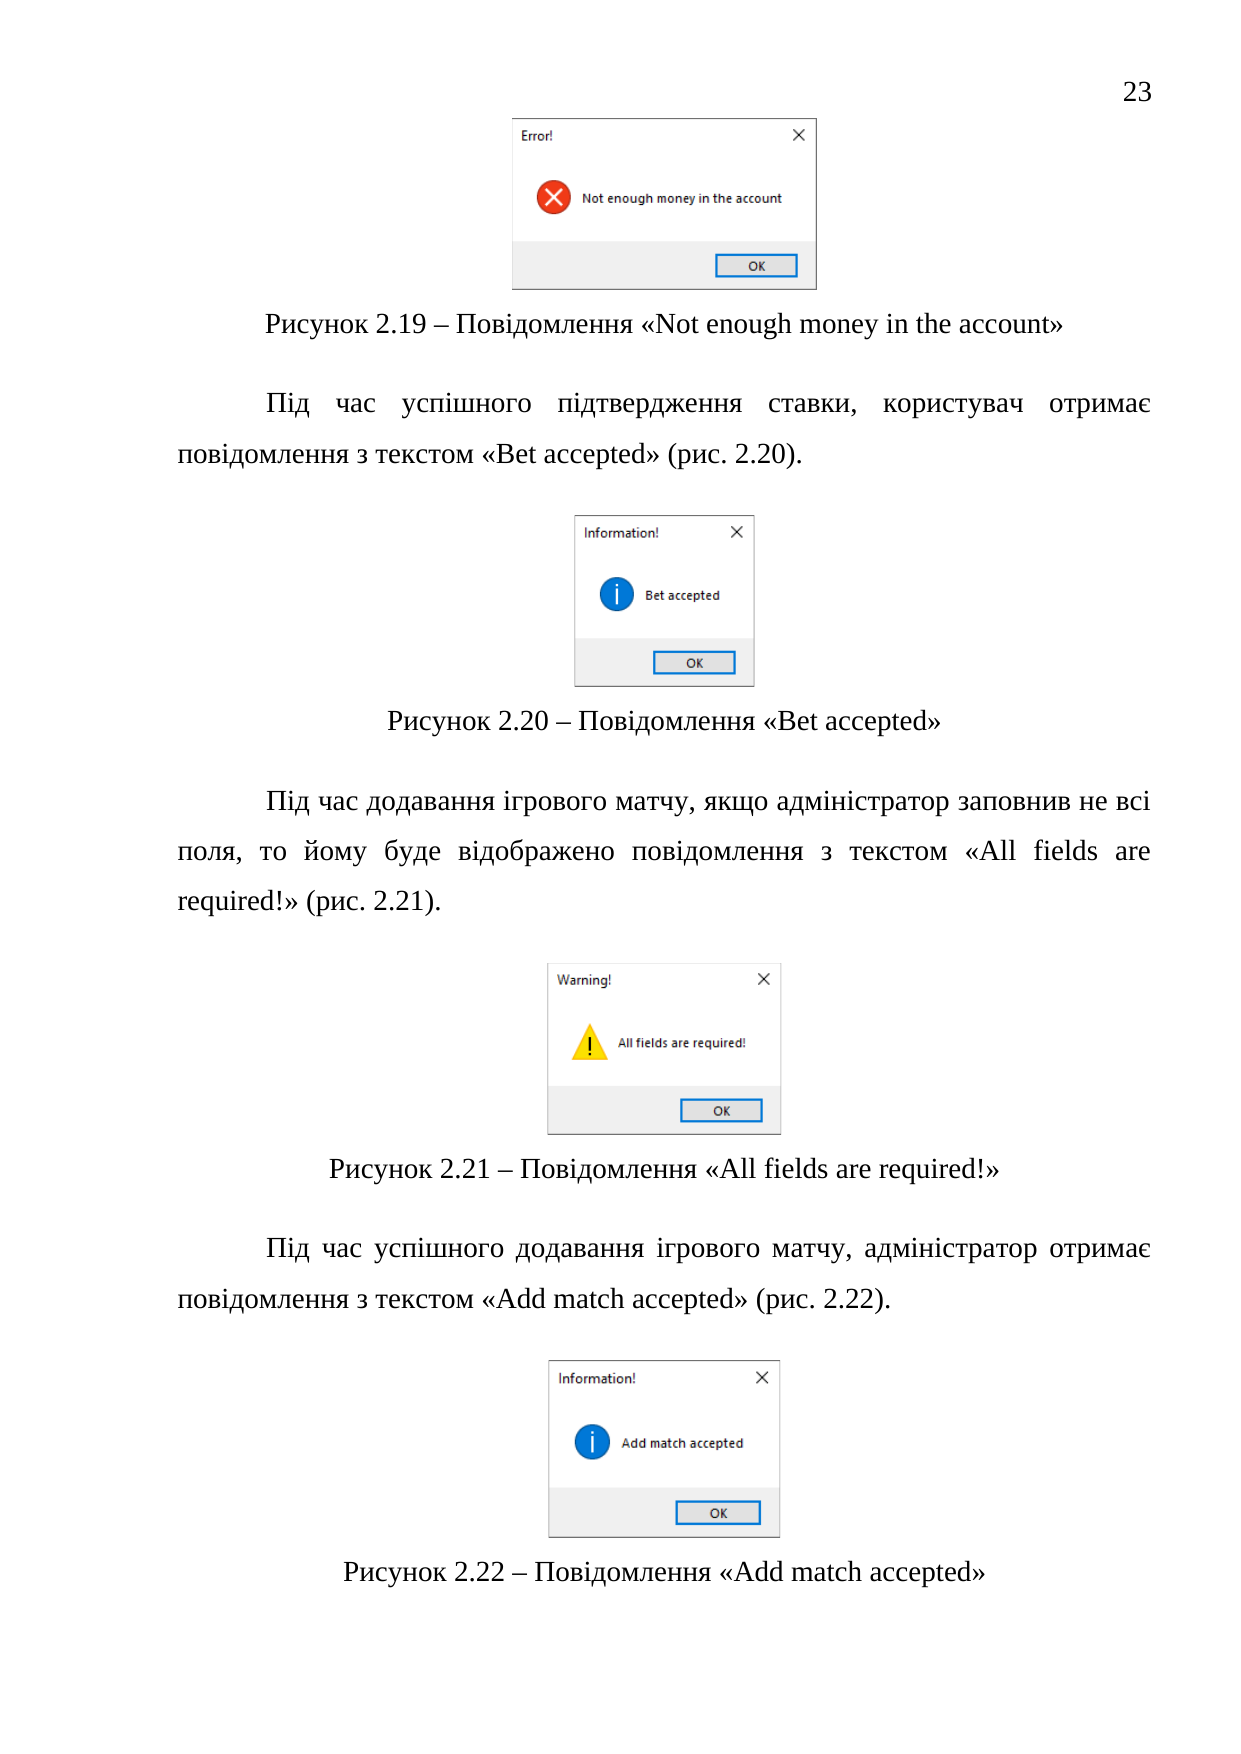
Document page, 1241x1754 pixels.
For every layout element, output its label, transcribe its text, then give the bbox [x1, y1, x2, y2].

text Під час успішного підтвердження ставки, користувач отримає повідомлення з текстом «Bet accepted» (рис. 2.20). [177, 386, 1152, 469]
text Рисунок 2.19 – Повідомлення «Not enough money in the account» [177, 306, 1152, 340]
picture [574, 515, 755, 687]
text Під час додавання ігрового матчу, якщо адміністратор заповнив не всі поля, то йому буде відображено повідомлення з текстом «All fields are required!» (рис. 2.21). [177, 783, 1152, 917]
text Під час успішного додавання ігрового матчу, адміністратор отримає повідомлення з текстом «Add match accepted» (рис. 2.22). [177, 1231, 1152, 1314]
picture [548, 1360, 781, 1538]
text Рисунок 2.21 – Повідомлення «All fields are required!» [177, 1151, 1152, 1184]
picture [547, 963, 782, 1135]
picture [512, 118, 817, 290]
text Рисунок 2.20 – Повідомлення «Bet accepted» [177, 703, 1152, 737]
text Рисунок 2.22 – Повідомлення «Add match accepted» [177, 1554, 1152, 1588]
